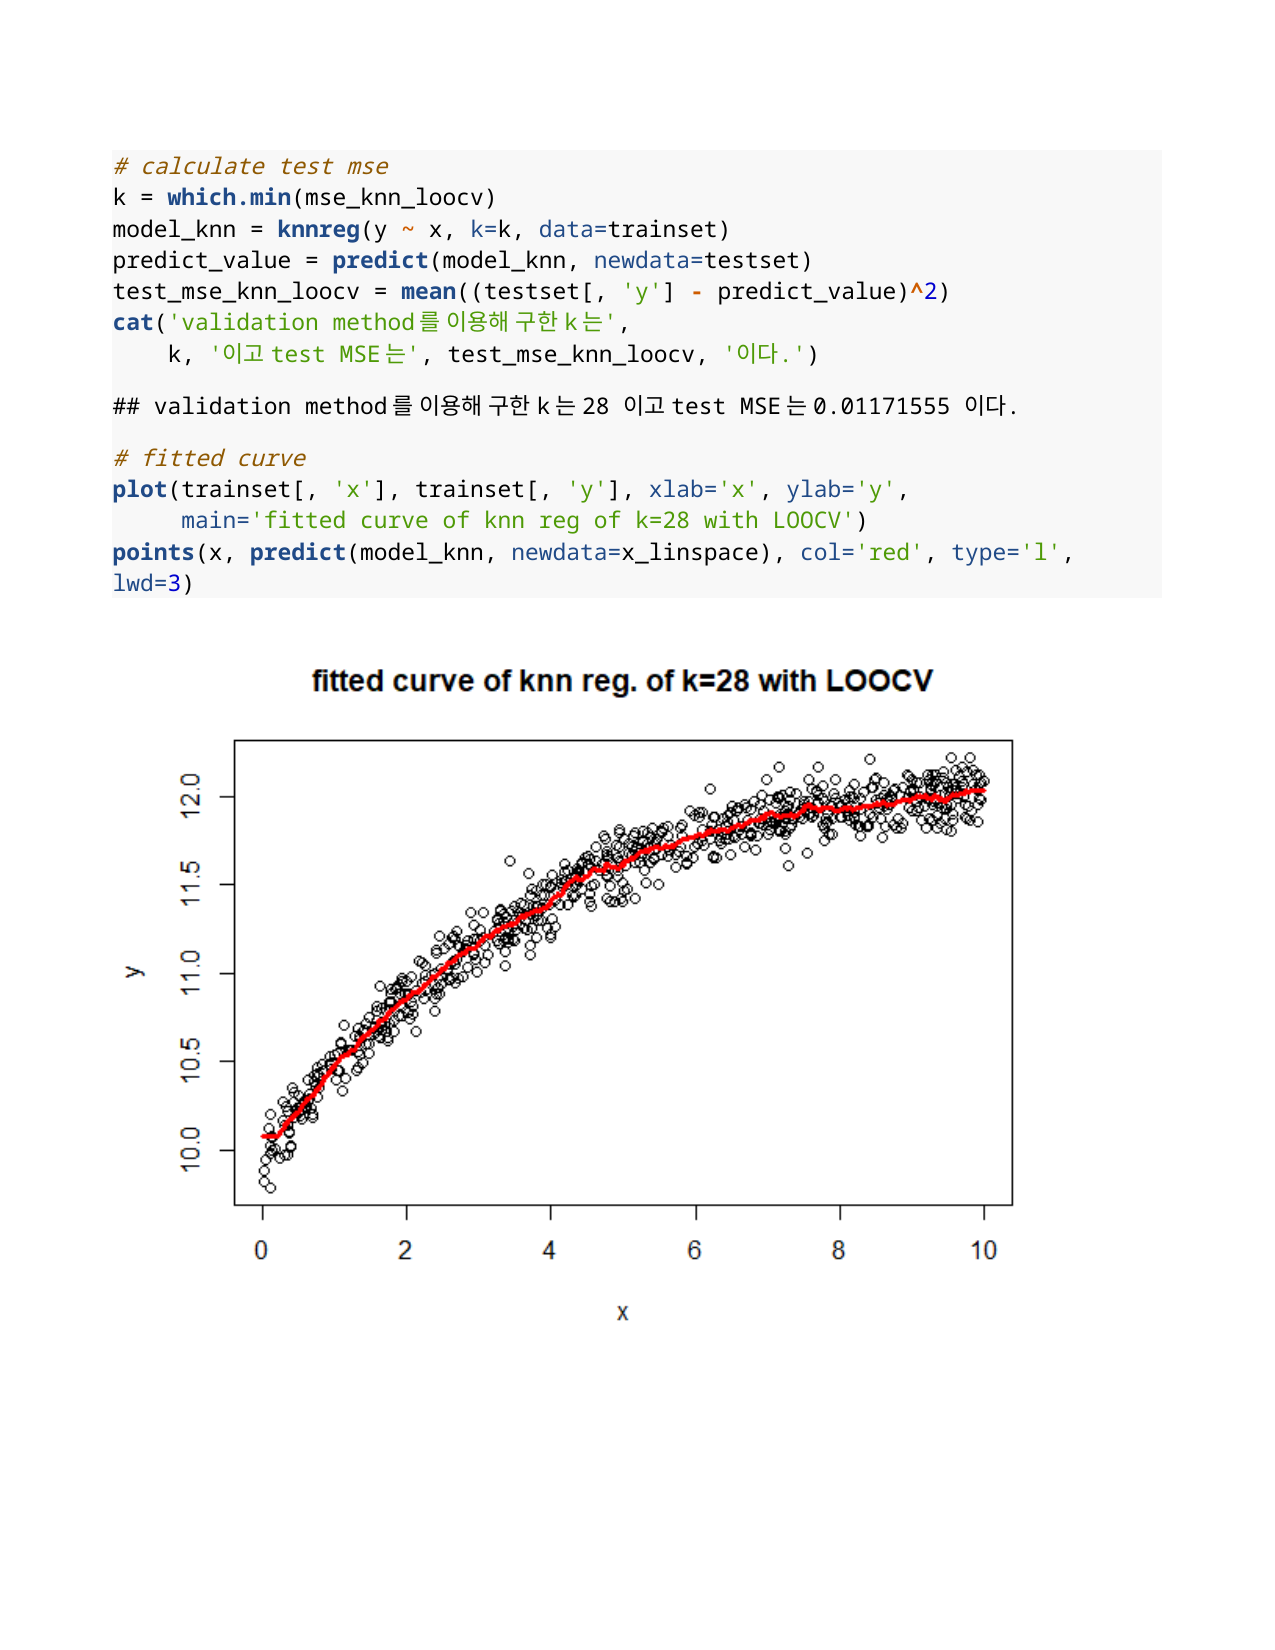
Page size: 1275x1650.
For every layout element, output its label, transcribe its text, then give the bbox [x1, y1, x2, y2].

text ## validation method를 이용해 구한 k는 28 이고 test MSE는 0.01171555 이다. [112, 389, 1162, 421]
text # fitted curve plot(trainset[, 'x'], trainset[, 'y'], xlab='x', ylab='y', main='fitted curve of knn reg of k=28 with LOOCV') points(x, predict(model_knn, newdata=x_linspace), col='red', type='l', lwd=3) [195, 442, 1162, 598]
text # calculate test mse k = which.min(mse_knn_loocv) model_knn = knnreg(y ~ x, k=k, data=trainset) predict_value = predict(model_knn, newdata=testset) test_mse_knn_loocv = mean((testset[, 'y'] - predict_value)^2) cat('validation method를 이용해 구한 k는', k, '이고 test MSE는', test_mse_knn_loocv, '이다.') [112, 150, 1162, 369]
picture [112, 618, 1075, 1358]
